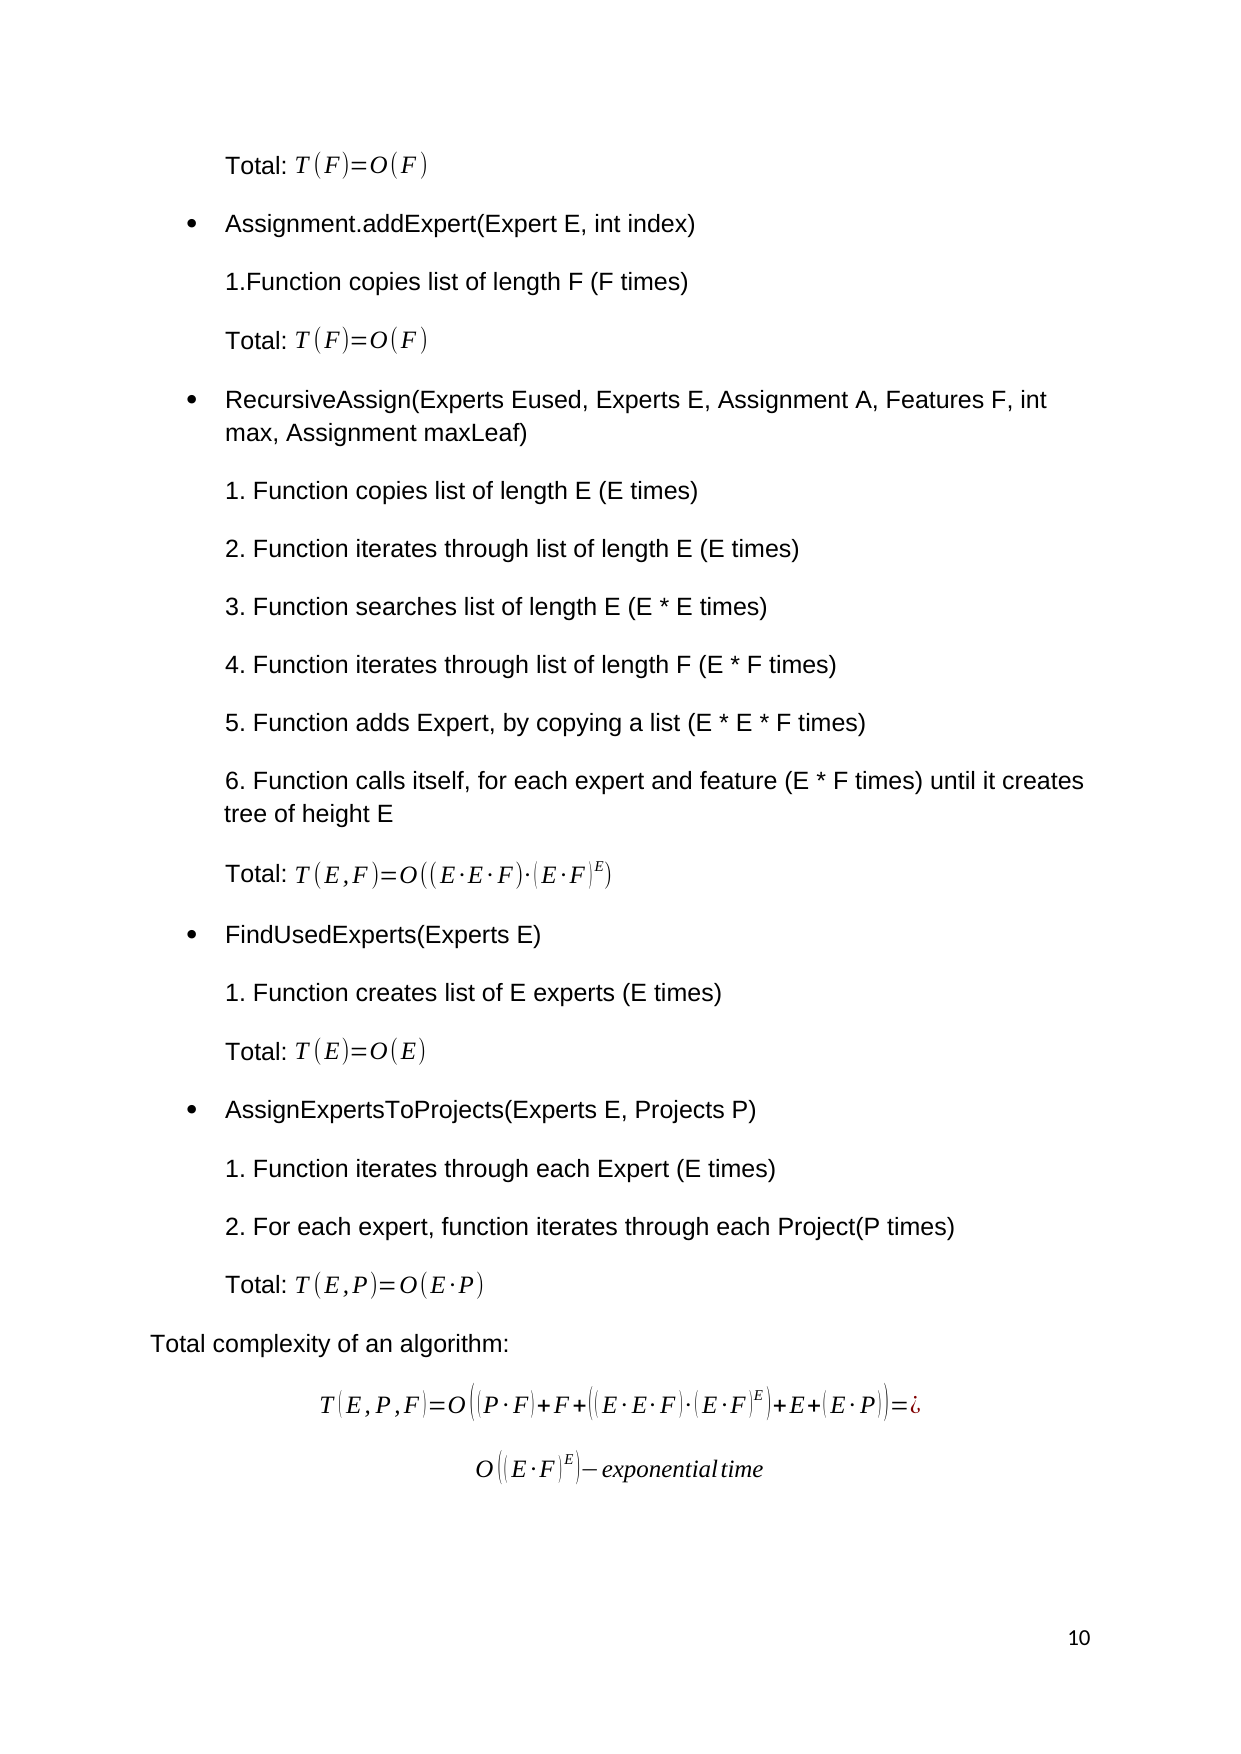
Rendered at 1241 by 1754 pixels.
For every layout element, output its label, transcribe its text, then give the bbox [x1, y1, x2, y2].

text 2. For each expert, function iterates through each Project(P times) [150, 1212, 1090, 1240]
text 1.Function copies list of length F (F times) [150, 267, 1090, 296]
text 1. Function iterates through each Expert (E times) [150, 1154, 1090, 1182]
text 4. Function iterates through list of length F (E * F times) [150, 650, 1090, 679]
text 3. Function searches list of length E (E * E times) [150, 592, 1090, 621]
list RecursiveAssign(Experts Eused, Experts E, Assignment A, Features F, int max, Assignment maxLeaf) [187, 385, 1090, 447]
text 2. Function iterates through list of length E (E times) [150, 534, 1090, 563]
text Total: [150, 1270, 1090, 1300]
list Assignment.addExpert(Expert E, int index) [187, 209, 1090, 238]
text Total complexity of an algorithm: [150, 1329, 1090, 1358]
text 1. Function creates list of E experts (E times) [150, 978, 1090, 1007]
text Total: [150, 1036, 1090, 1066]
list FindUsedExperts(Experts E) [187, 920, 1090, 949]
text Total: [150, 325, 1090, 355]
text Total: [150, 857, 1090, 891]
text 6. Function calls itself, for each expert and feature (E * F times) until it creates tree of height E [224, 766, 1090, 828]
list AssignExpertsToProjects(Experts E, Projects P) [187, 1096, 1090, 1124]
text Total: [150, 150, 1090, 180]
text 5. Function adds Expert, by copying a list (E * E * F times) [150, 708, 1090, 737]
text 1. Function copies list of length E (E times) [150, 476, 1090, 504]
